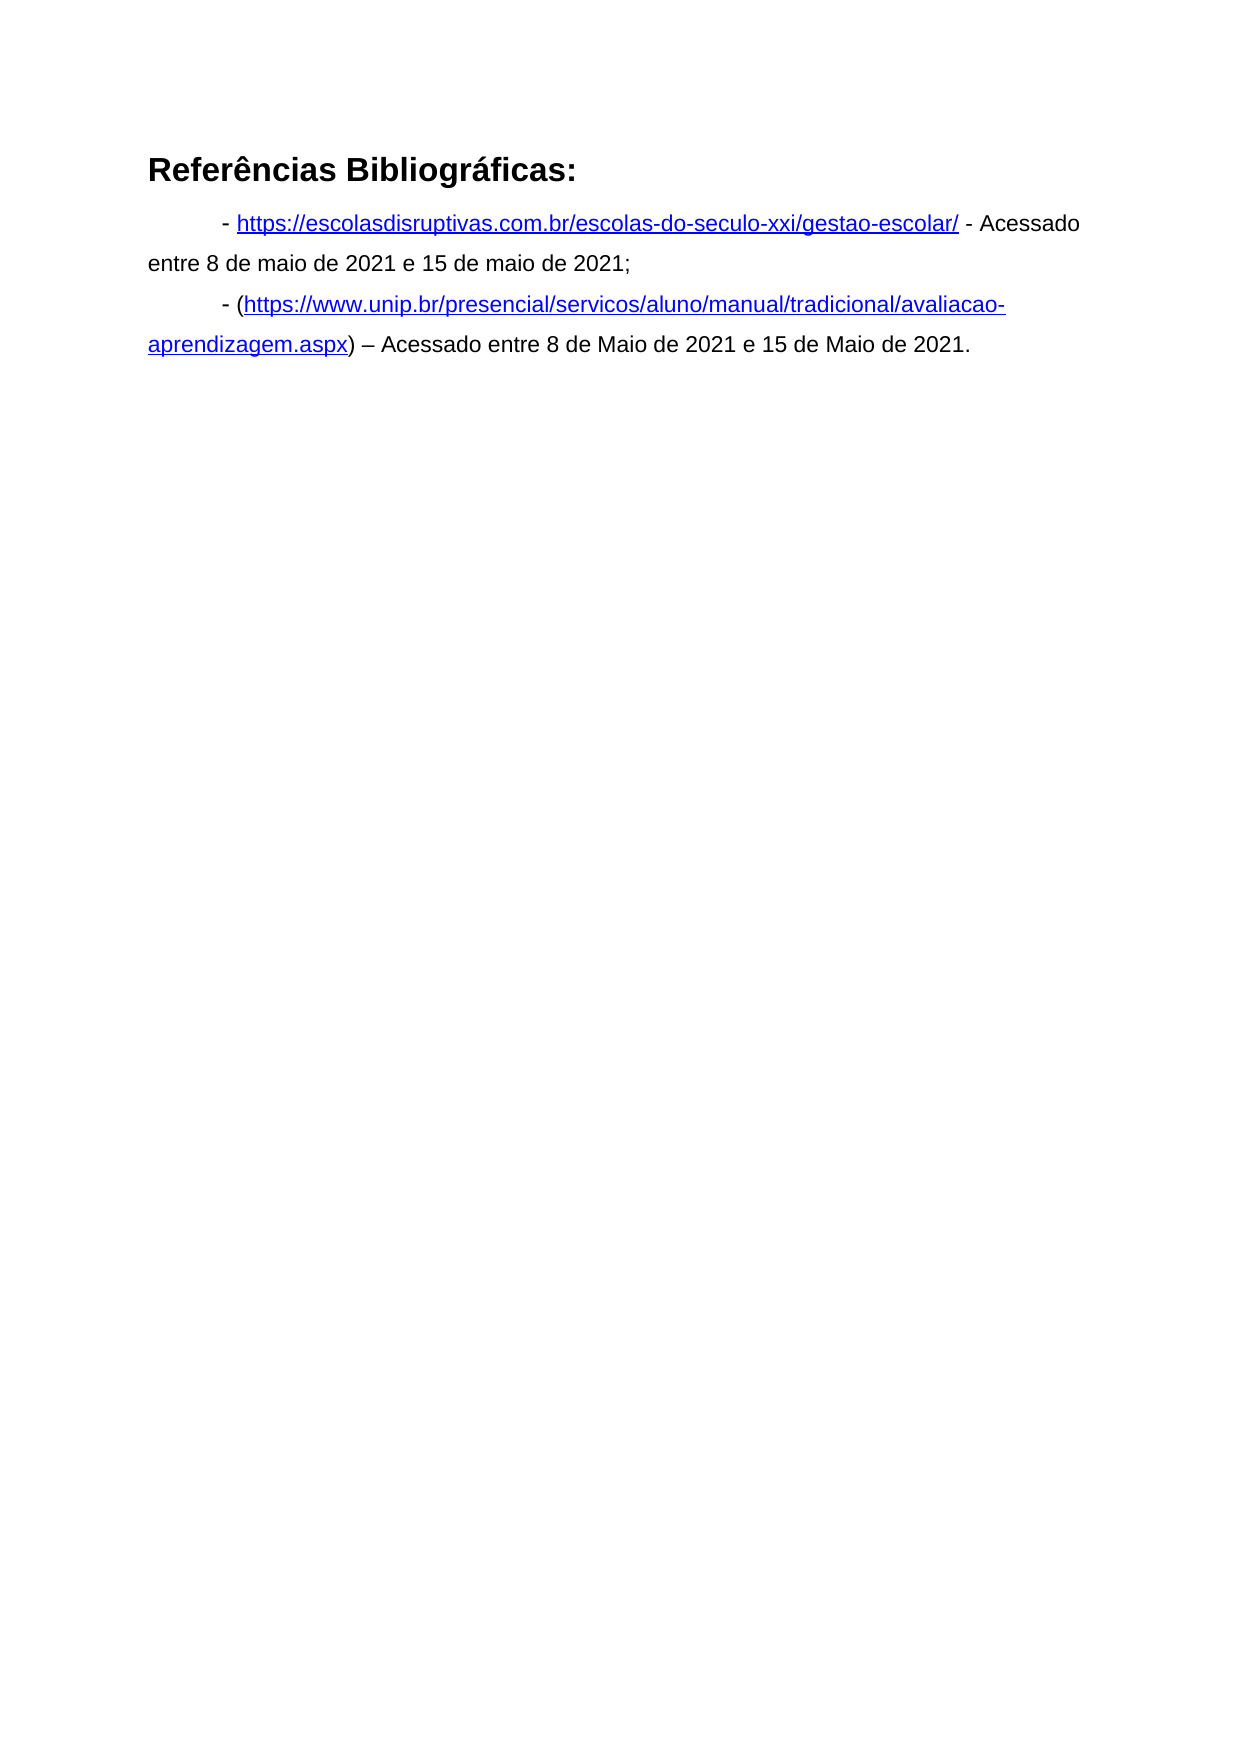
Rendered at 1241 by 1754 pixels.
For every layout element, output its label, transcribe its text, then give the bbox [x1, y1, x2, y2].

text - (https://www.unip.br/presencial/servicos/aluno/manual/tradicional/avaliacao-aprendizagem.aspx) – Acessado entre 8 de Maio de 2021 e 15 de Maio de 2021. [148, 289, 1090, 357]
text - https://escolasdisruptivas.com.br/escolas-do-seculo-xxi/gestao-escolar/ - Acessado entre 8 de maio de 2021 e 15 de maio de 2021; [148, 208, 1090, 276]
text Referências Bibliográficas: [148, 150, 1090, 188]
